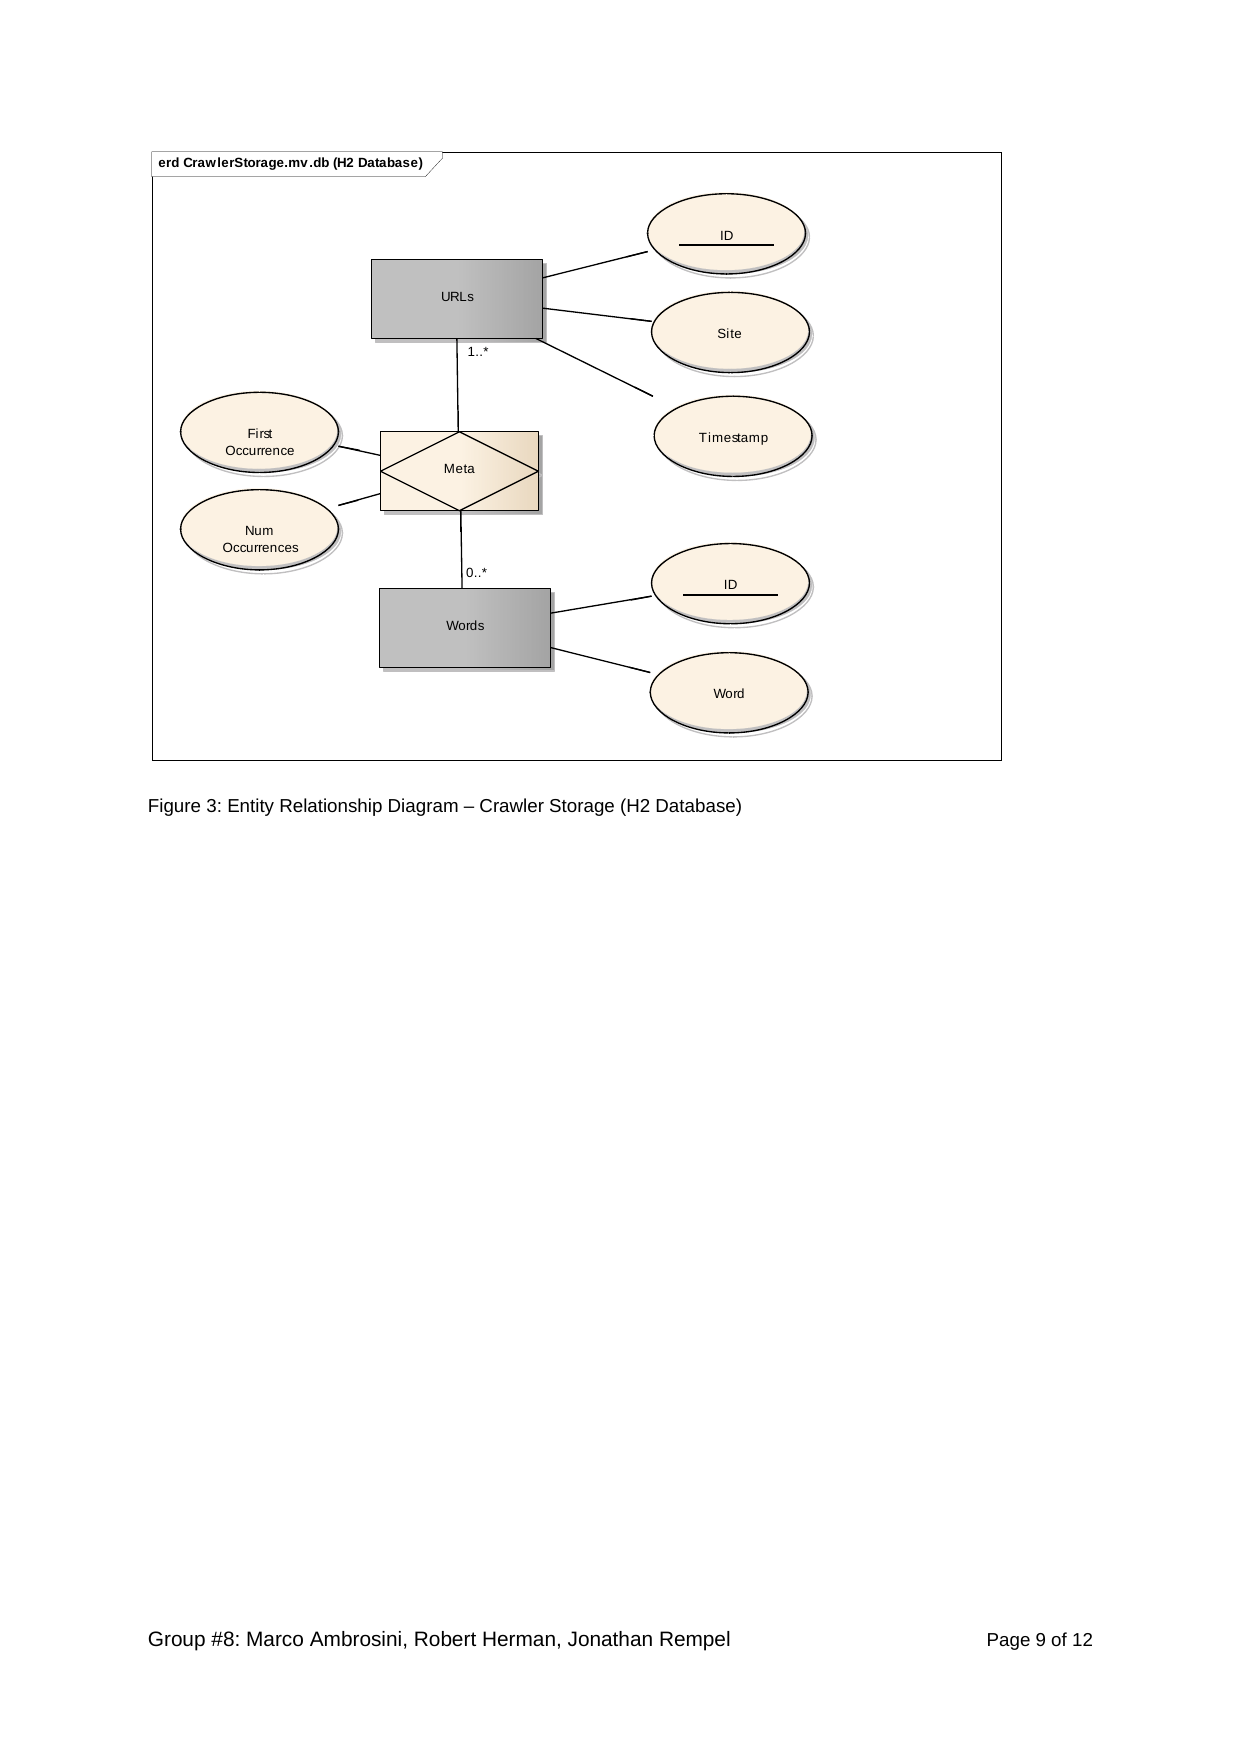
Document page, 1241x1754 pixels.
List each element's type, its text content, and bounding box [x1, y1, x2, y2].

text Figure 3: Entity Relationship Diagram – Crawler Storage (H2 Database) [148, 794, 1092, 816]
